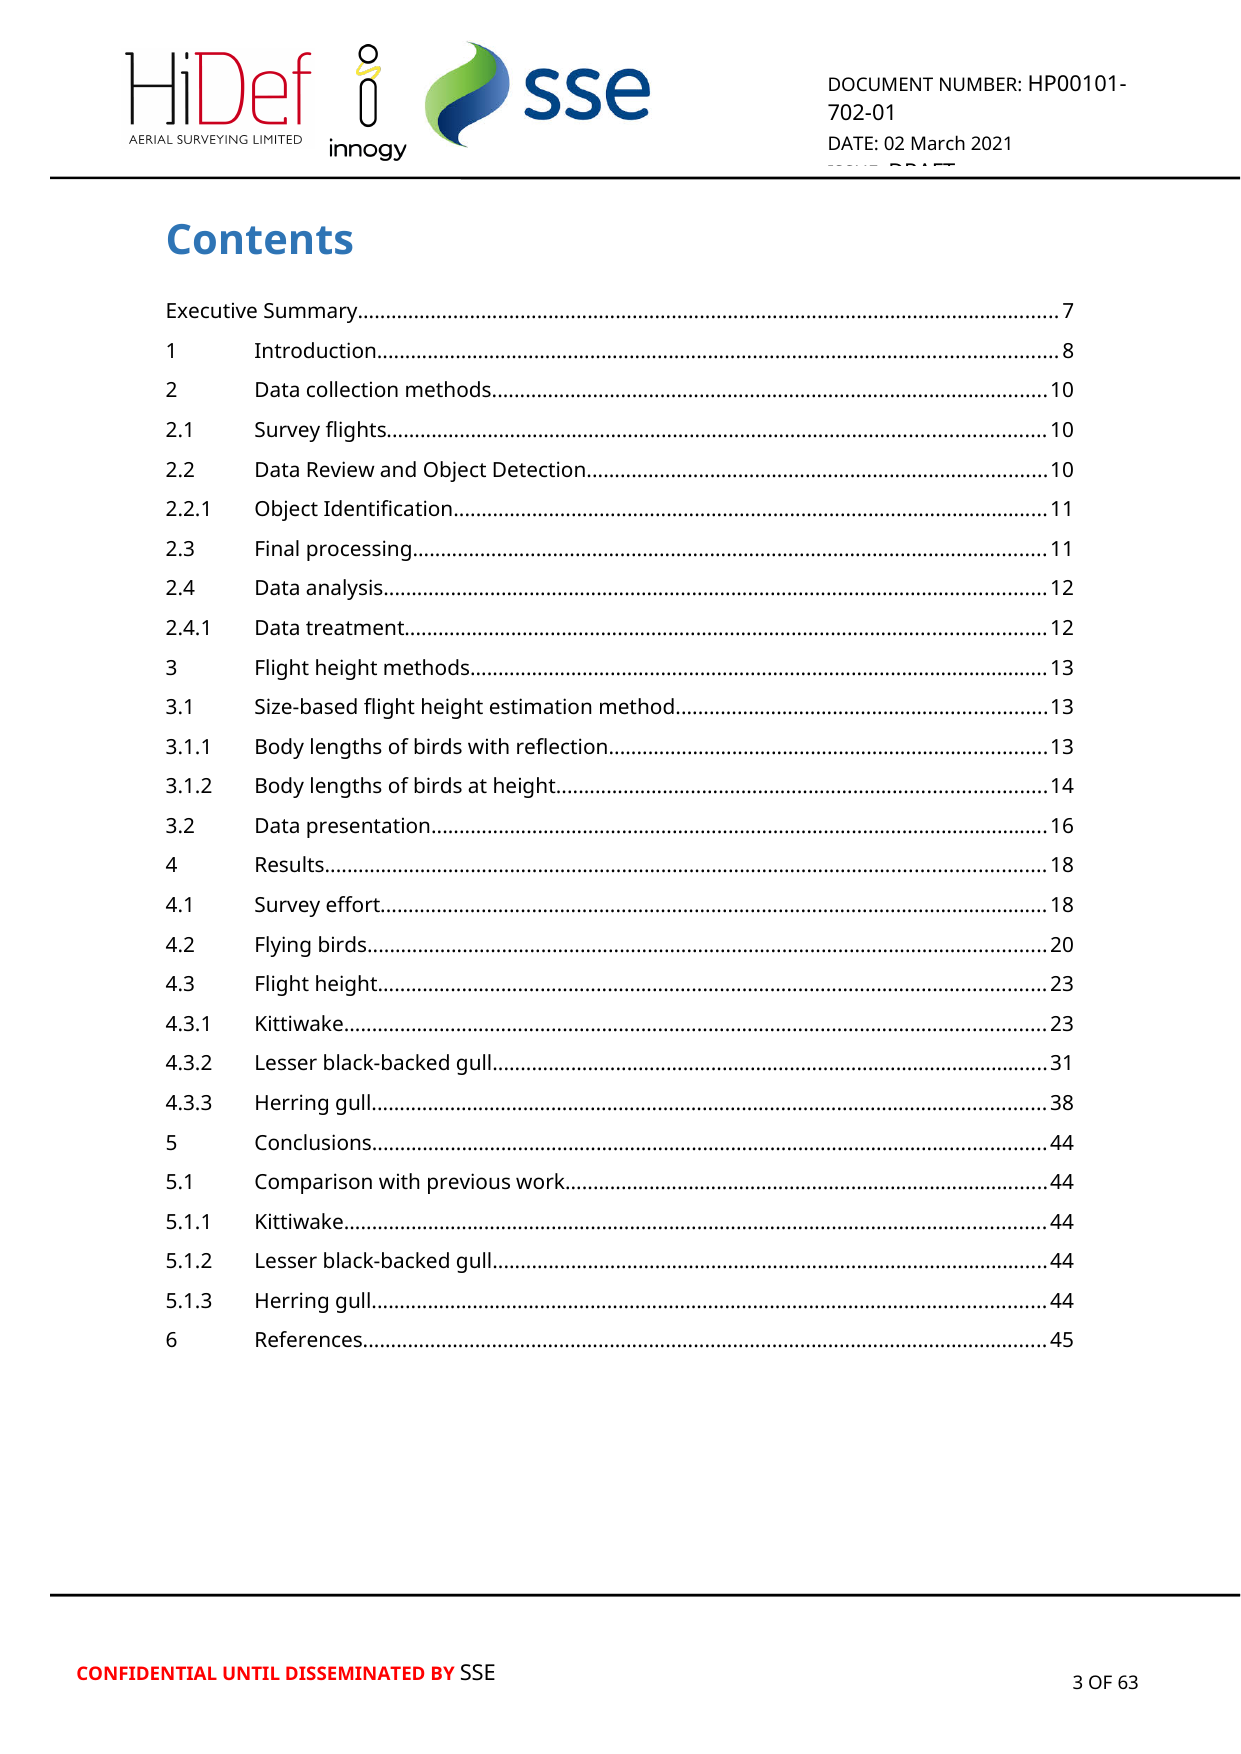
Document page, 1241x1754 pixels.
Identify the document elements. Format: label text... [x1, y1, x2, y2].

picture [329, 44, 407, 161]
picture [121, 48, 315, 149]
picture [423, 40, 652, 148]
subtitle Contents [165, 209, 1075, 266]
